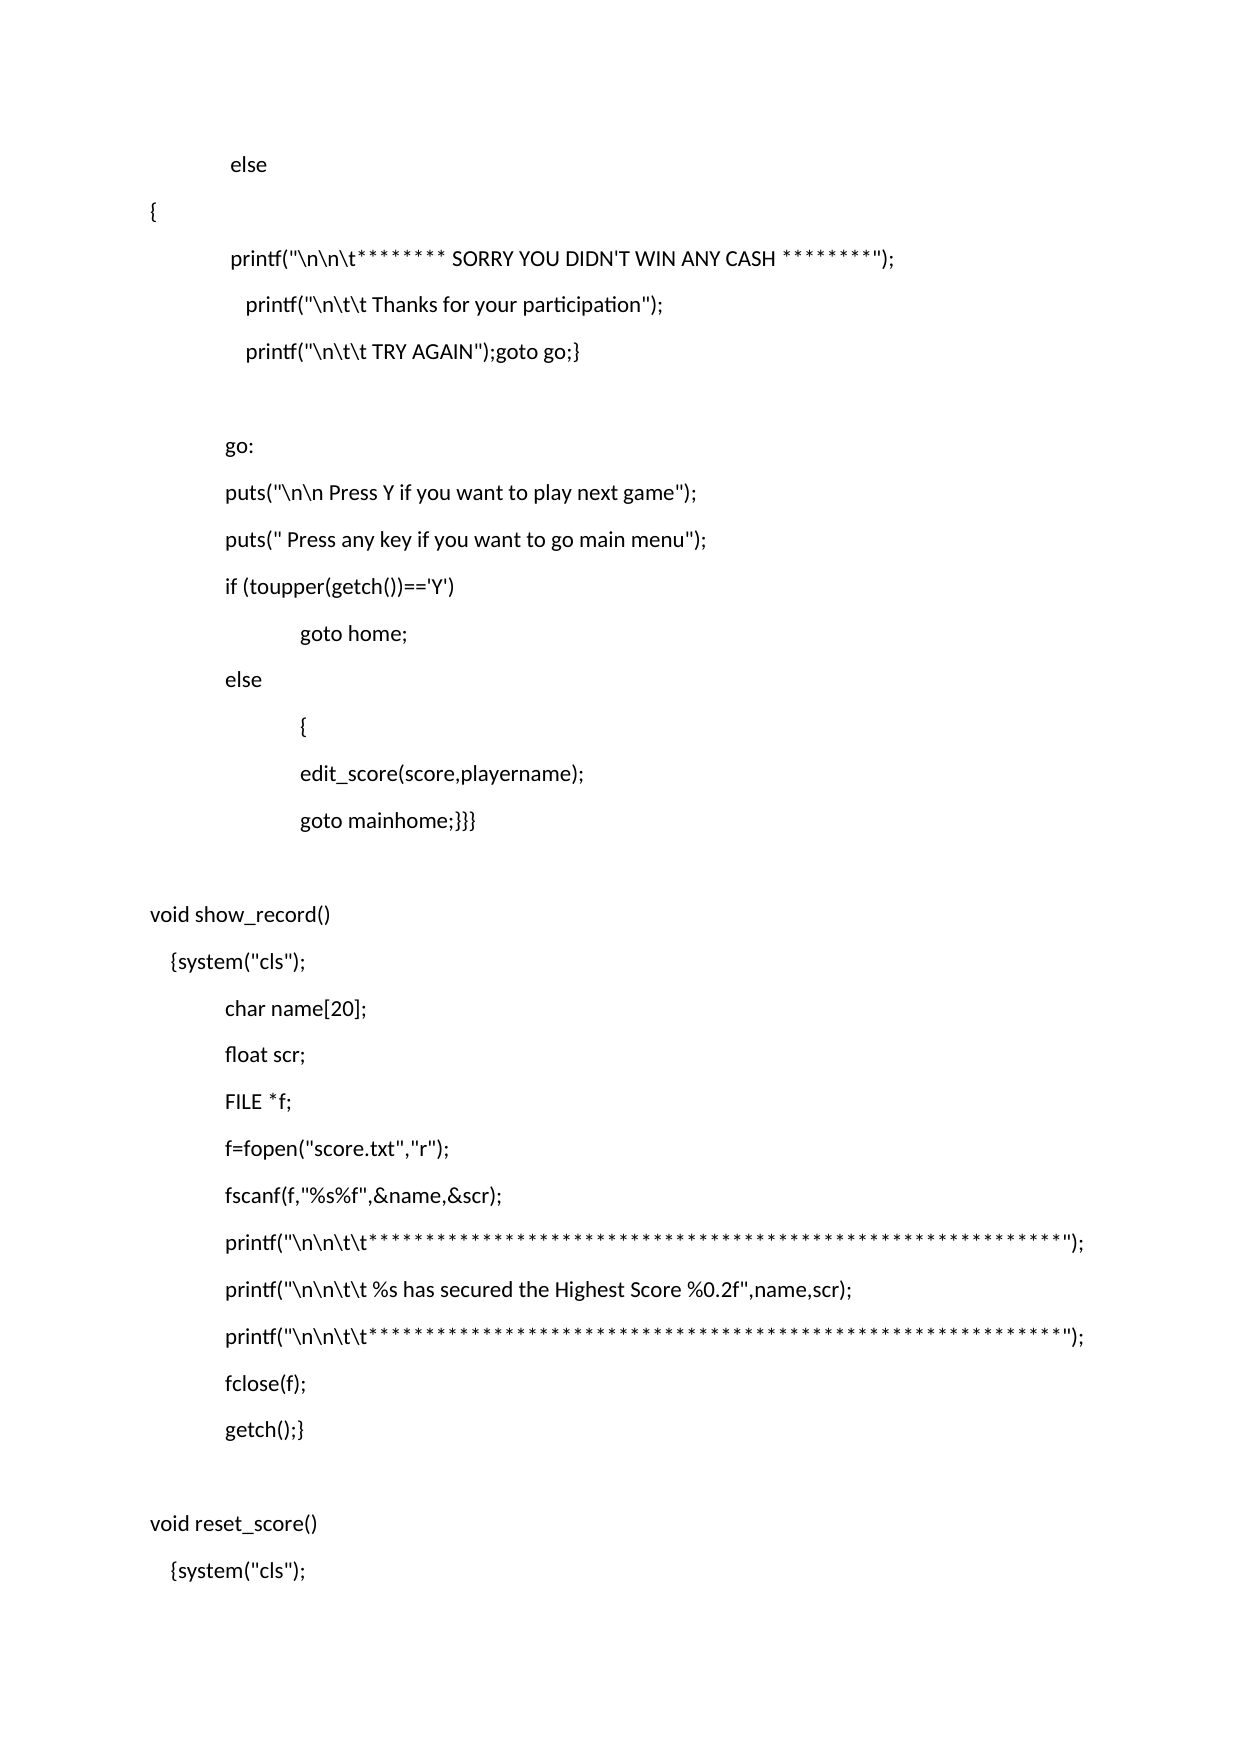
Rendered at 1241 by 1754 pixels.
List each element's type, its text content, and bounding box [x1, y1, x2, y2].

text else [150, 150, 1090, 178]
text FILE *f; [150, 1087, 1090, 1116]
text printf("\n\n\t******** SORRY YOU DIDN'T WIN ANY CASH ********"); [150, 244, 1090, 272]
text void show_record() [150, 900, 1090, 928]
text f=fopen("score.txt","r"); [150, 1134, 1090, 1162]
text printf("\n\n\t\t*************************************************************"); [150, 1322, 1090, 1350]
text getch();} [150, 1416, 1090, 1444]
text float scr; [150, 1041, 1090, 1069]
text if (toupper(getch())=='Y') [150, 572, 1090, 600]
text fclose(f); [150, 1369, 1090, 1397]
text { [150, 712, 1090, 741]
text else [150, 666, 1090, 694]
text fscanf(f,"%s%f",&name,&scr); [150, 1181, 1090, 1209]
text edit_score(score,playername); [150, 759, 1090, 787]
text printf("\n\n\t\t %s has secured the Highest Score %0.2f",name,scr); [150, 1275, 1090, 1303]
text goto home; [150, 619, 1090, 647]
text void reset_score() [150, 1509, 1090, 1537]
text char name[20]; [150, 994, 1090, 1022]
text goto mainhome;}}} [150, 806, 1090, 834]
text { [150, 197, 1090, 225]
text {system("cls"); [150, 947, 1090, 975]
text puts("\n\n Press Y if you want to play next game"); [150, 478, 1090, 506]
text printf("\n\n\t\t*************************************************************"); [150, 1228, 1090, 1256]
text puts(" Press any key if you want to go main menu"); [150, 525, 1090, 553]
text go: [150, 431, 1090, 459]
text {system("cls"); [150, 1556, 1090, 1584]
text printf("\n\t\t TRY AGAIN");goto go;} [150, 337, 1090, 366]
text printf("\n\t\t Thanks for your participation"); [150, 291, 1090, 319]
